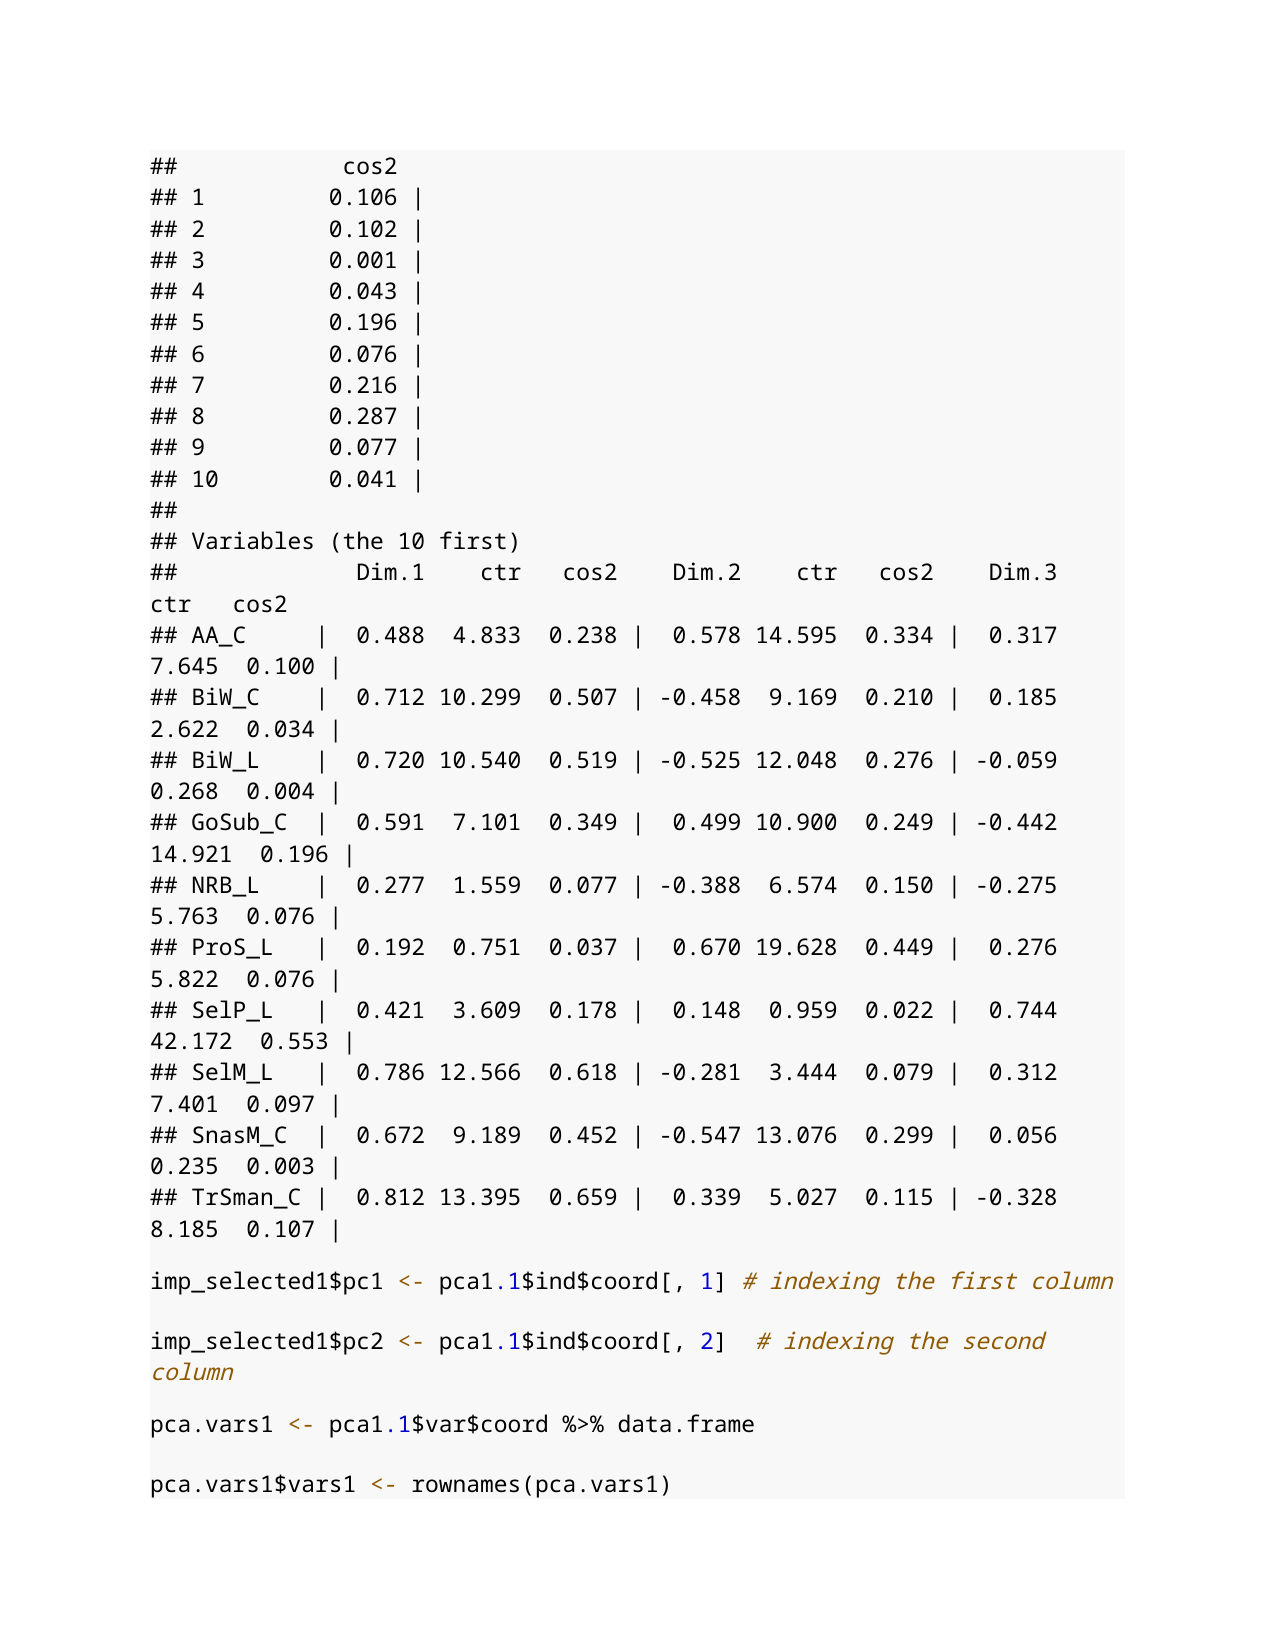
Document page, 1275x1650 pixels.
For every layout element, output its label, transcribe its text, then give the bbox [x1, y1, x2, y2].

text imp_selected1$pc1 <- pca1.1$ind$coord[, 1] # indexing the first column imp_selected1$pc2 <- pca1.1$ind$coord[, 2] # indexing the second column [150, 1264, 1125, 1387]
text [150, 150, 1125, 1244]
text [150, 1408, 1125, 1499]
